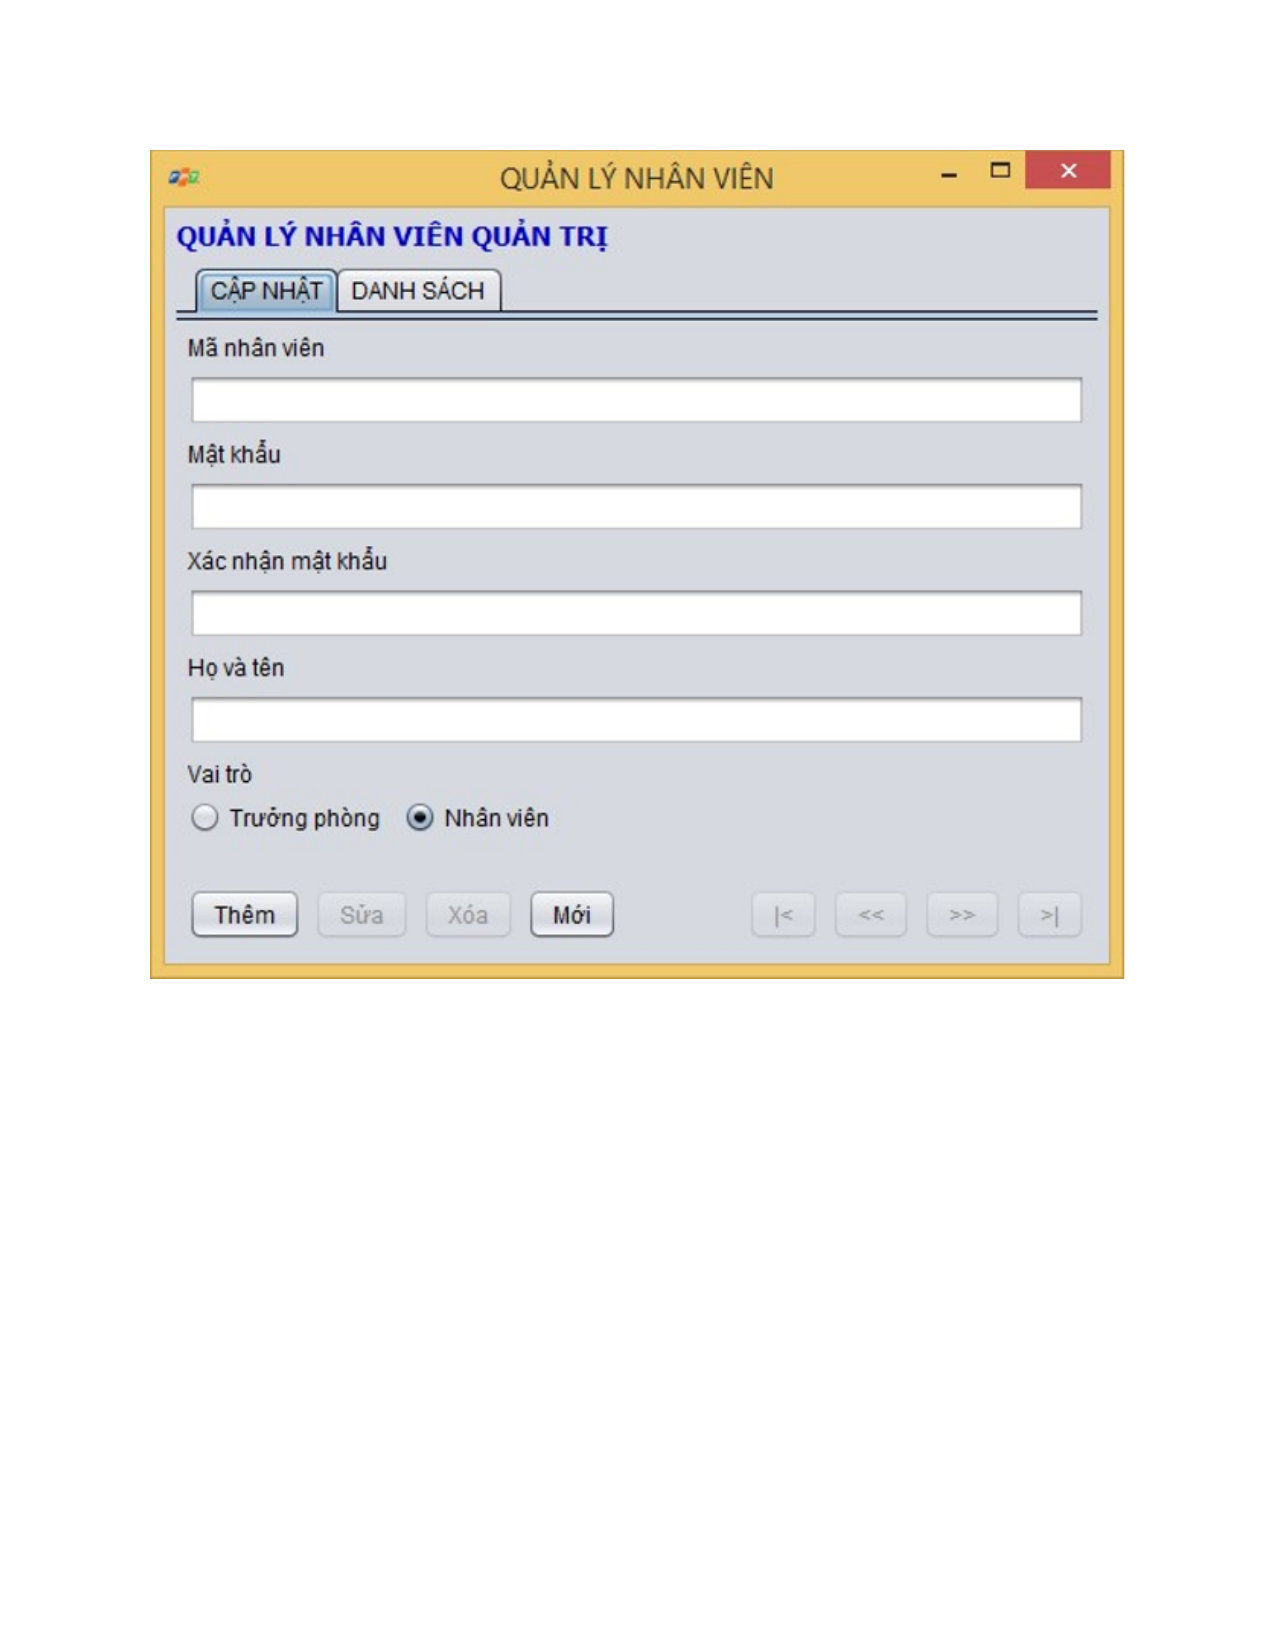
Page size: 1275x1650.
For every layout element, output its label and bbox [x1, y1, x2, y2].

picture [150, 150, 1125, 979]
